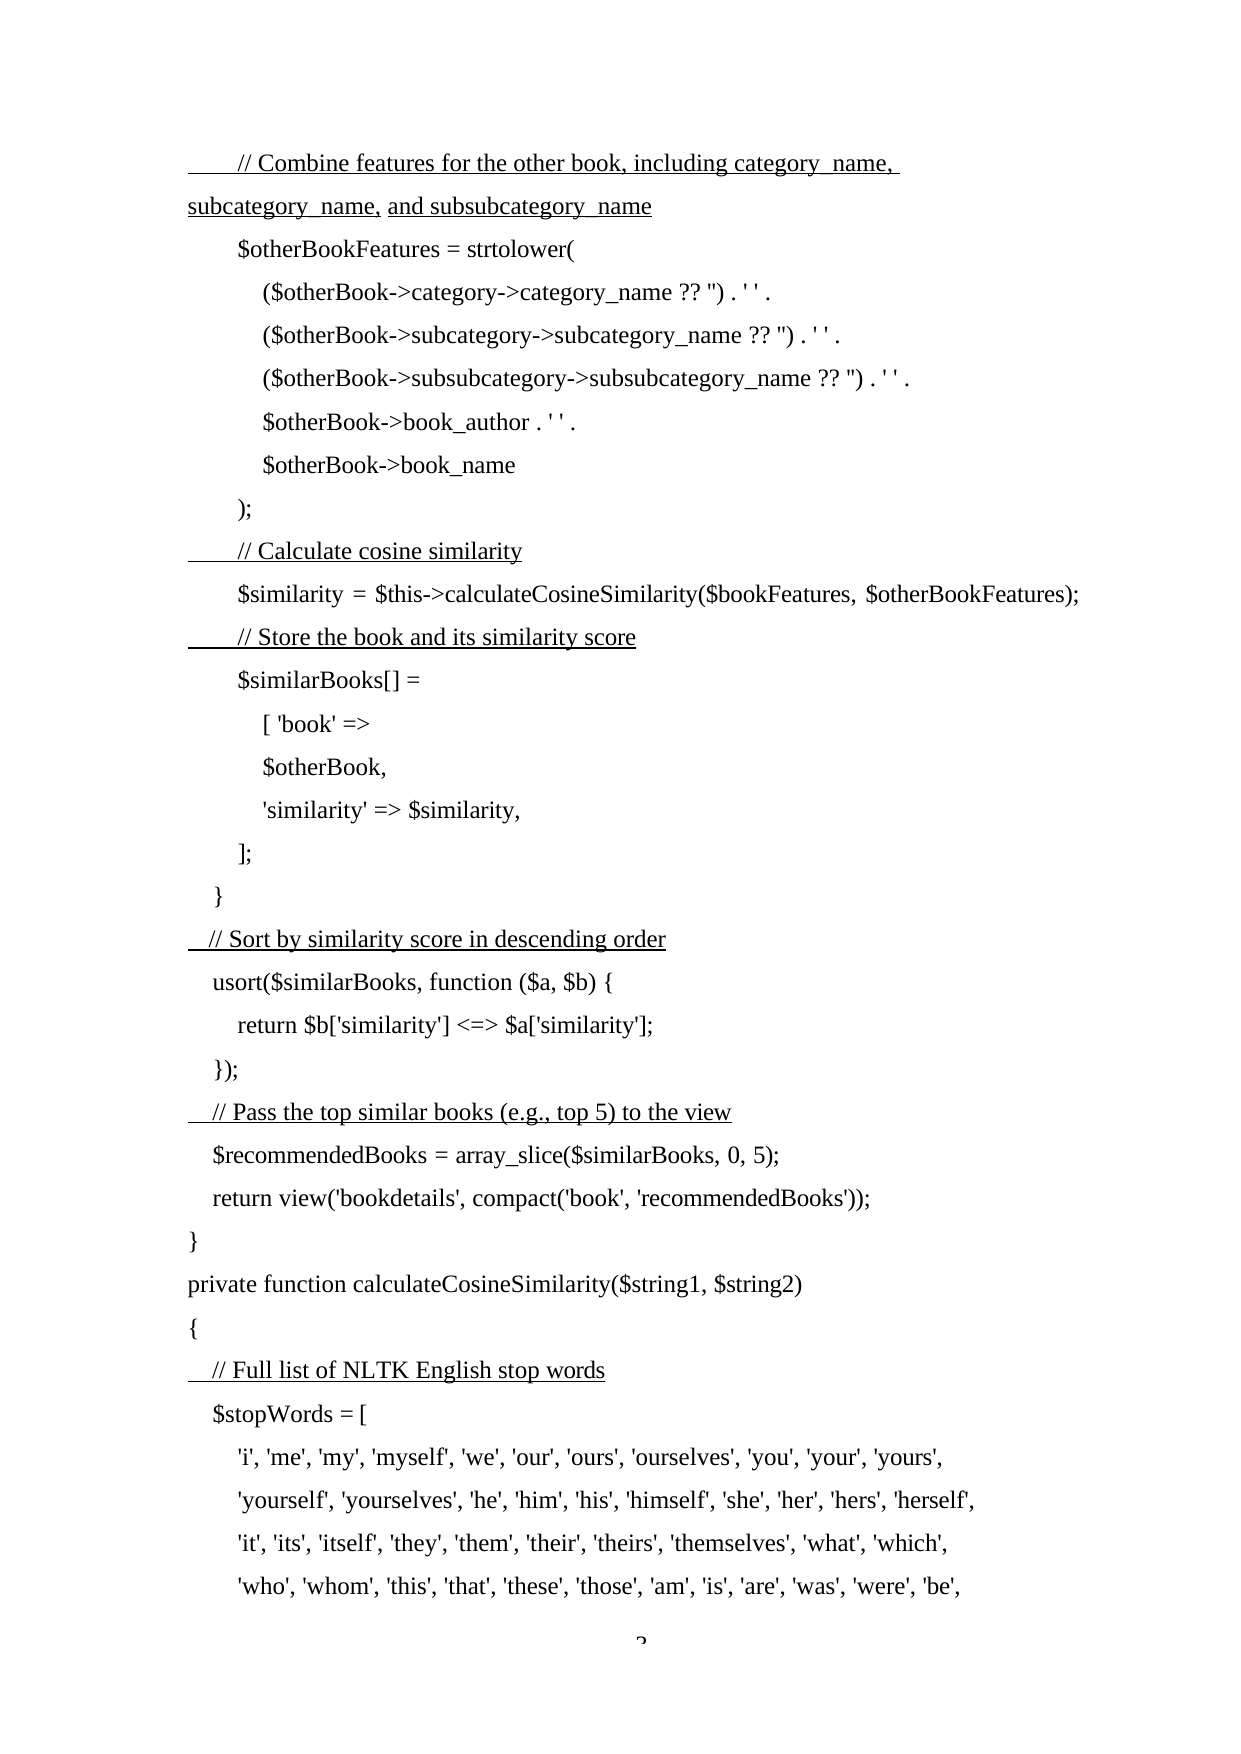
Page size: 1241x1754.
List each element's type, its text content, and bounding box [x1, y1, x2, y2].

text // Combine features for the other book, including category_name, subcategory_name, and subsubcategory_name [187, 148, 1090, 220]
text ($otherBook->subsubcategory->subsubcategory_name ?? '') . ' ' . [262, 363, 1103, 392]
text // Pass the top similar books (e.g., top 5) to the view [187, 1097, 1103, 1126]
text $otherBook->book_name [262, 450, 1103, 478]
text 'yourself', 'yourselves', 'he', 'him', 'his', 'himself', 'she', 'her', 'hers', 'herself', [237, 1485, 1103, 1514]
text return $b['similarity'] <=> $a['similarity']; [237, 1011, 1103, 1039]
text $stopWords = [ [212, 1399, 1103, 1428]
text } [212, 881, 1103, 910]
text 'similarity' => $similarity, [262, 795, 1103, 824]
text // Sort by similarity score in descending order usort($similarBooks, function ($a, $b) { [187, 924, 841, 996]
text private function calculateCosineSimilarity($string1, $string2) [187, 1269, 1103, 1298]
text ); [237, 493, 1103, 522]
text ($otherBook->category->category_name ?? '') . ' ' . ($otherBook->subcategory->subcategory_name ?? '') . ' ' . [262, 277, 841, 349]
text 'it', 'its', 'itself', 'they', 'them', 'their', 'theirs', 'themselves', 'what', 'which', [237, 1528, 1103, 1557]
text $otherBookFeatures = strtolower( [237, 234, 1103, 263]
text ]; [237, 838, 1103, 867]
text $similarity = $this->calculateCosineSimilarity($bookFeatures, $otherBookFeatures); [237, 579, 1103, 608]
text } [187, 1226, 1103, 1255]
text // Full list of NLTK English stop words [187, 1356, 1103, 1384]
text }); [212, 1054, 1103, 1082]
text { [187, 1313, 1103, 1341]
text 'who', 'whom', 'this', 'that', 'these', 'those', 'am', 'is', 'are', 'was', 'were', 'be', [237, 1571, 1103, 1600]
text $recommendedBooks = array_slice($similarBooks, 0, 5); [212, 1140, 1103, 1169]
text 'i', 'me', 'my', 'myself', 'we', 'our', 'ours', 'ourselves', 'you', 'your', 'yours', [237, 1442, 1103, 1471]
text // Calculate cosine similarity [187, 536, 1103, 565]
text $otherBook->book_author . ' ' . [262, 407, 1103, 436]
text return view('bookdetails', compact('book', 'recommendedBooks')); [212, 1183, 1103, 1212]
text $similarBooks[] = [ 'book' => $otherBook, [237, 666, 491, 781]
text // Store the book and its similarity score [187, 622, 1103, 651]
